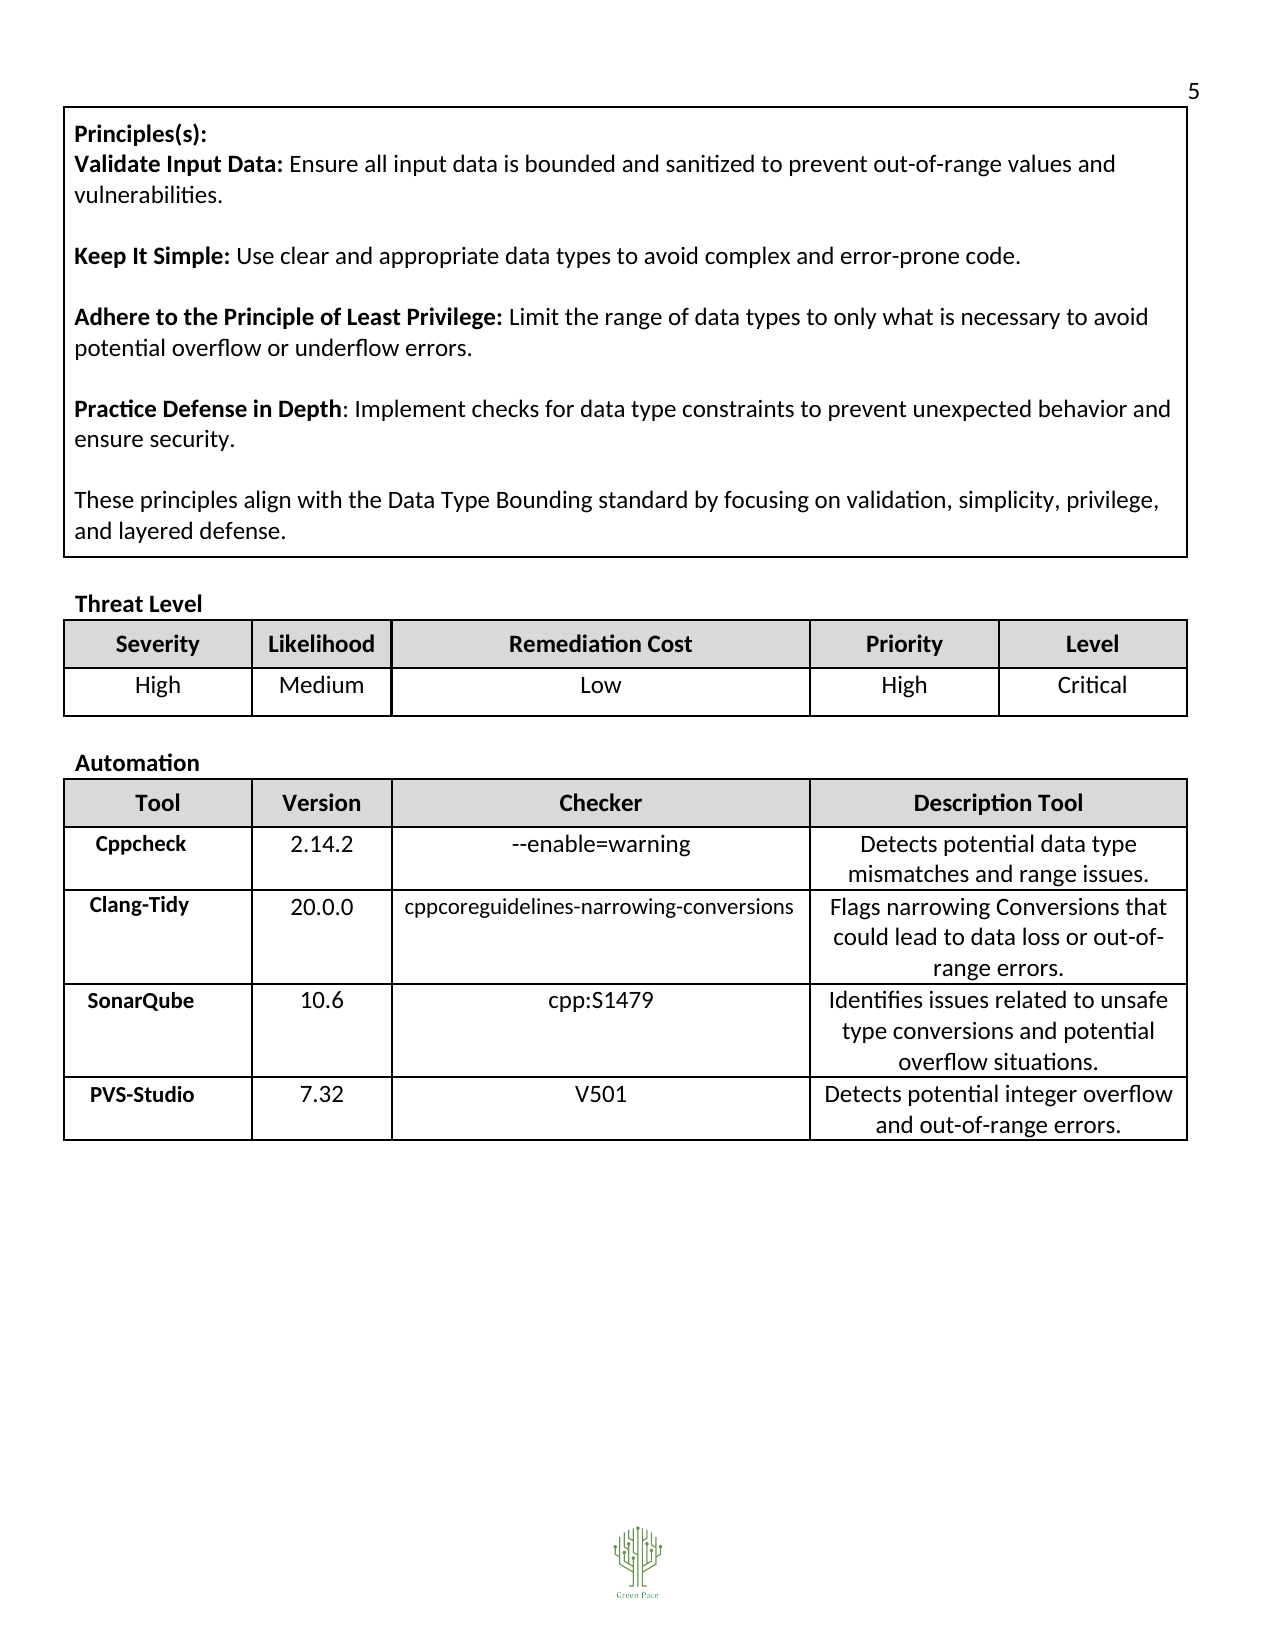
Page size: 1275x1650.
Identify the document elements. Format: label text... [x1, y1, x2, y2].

table_cell 7.32 [253, 1078, 391, 1139]
table_cell High [811, 669, 998, 715]
table_header Likelihood [253, 621, 390, 667]
table_cell Detects potential integer overflow and out-of-range errors. [811, 1078, 1186, 1139]
table_header Severity [65, 621, 251, 667]
table_cell [65, 828, 251, 889]
table_cell High [65, 669, 251, 715]
table_cell Low [393, 669, 809, 715]
table_header Principles(s): Validate Input Data: Ensure all input data is bounded and sanitized to prevent out-of-range values and vulnerabilities. Keep It Simple: Use clear and appropriate data types to avoid complex and error-prone code. Adhere to the Principle of Least Privilege: Limit the range of data types to only what is necessary to avoid potential overflow or underflow errors. Practice Defense in Depth: Implement checks for data type constraints to prevent unexpected behavior and ensure security. These principles align with the Data Type Bounding standard by focusing on validation, simplicity, privilege, and layered defense. [65, 108, 1186, 556]
table_cell Medium [253, 669, 390, 715]
table_cell Flags narrowing Conversions that could lead to data loss or out-of-range errors. [811, 891, 1186, 982]
table_header Priority [811, 621, 998, 667]
text Automation [75, 747, 1200, 778]
table_cell --enable=warning [393, 828, 809, 889]
table_header Version [253, 780, 391, 826]
table_header Level [1000, 621, 1186, 667]
table_cell 10.6 [253, 985, 391, 1076]
text Threat Level [75, 588, 1200, 619]
table_cell cpp:S1479 [393, 985, 809, 1076]
table_cell [393, 891, 809, 982]
table_cell 20.0.0 [253, 891, 391, 982]
table_header Tool [65, 780, 251, 826]
table_header Checker [393, 780, 809, 826]
table_cell Detects potential data type mismatches and range issues. [811, 828, 1186, 889]
table_cell Critical [1000, 669, 1186, 715]
table_cell [65, 1078, 251, 1139]
table_header Description Tool [811, 780, 1186, 826]
table_cell Identifies issues related to unsafe type conversions and potential overflow situations. [811, 985, 1186, 1076]
table_cell 2.14.2 [253, 828, 391, 889]
table_cell [65, 891, 251, 982]
table_cell [65, 985, 251, 1076]
picture [605, 1521, 670, 1606]
table_header Remediation Cost [393, 621, 809, 667]
table_cell V501 [393, 1078, 809, 1139]
